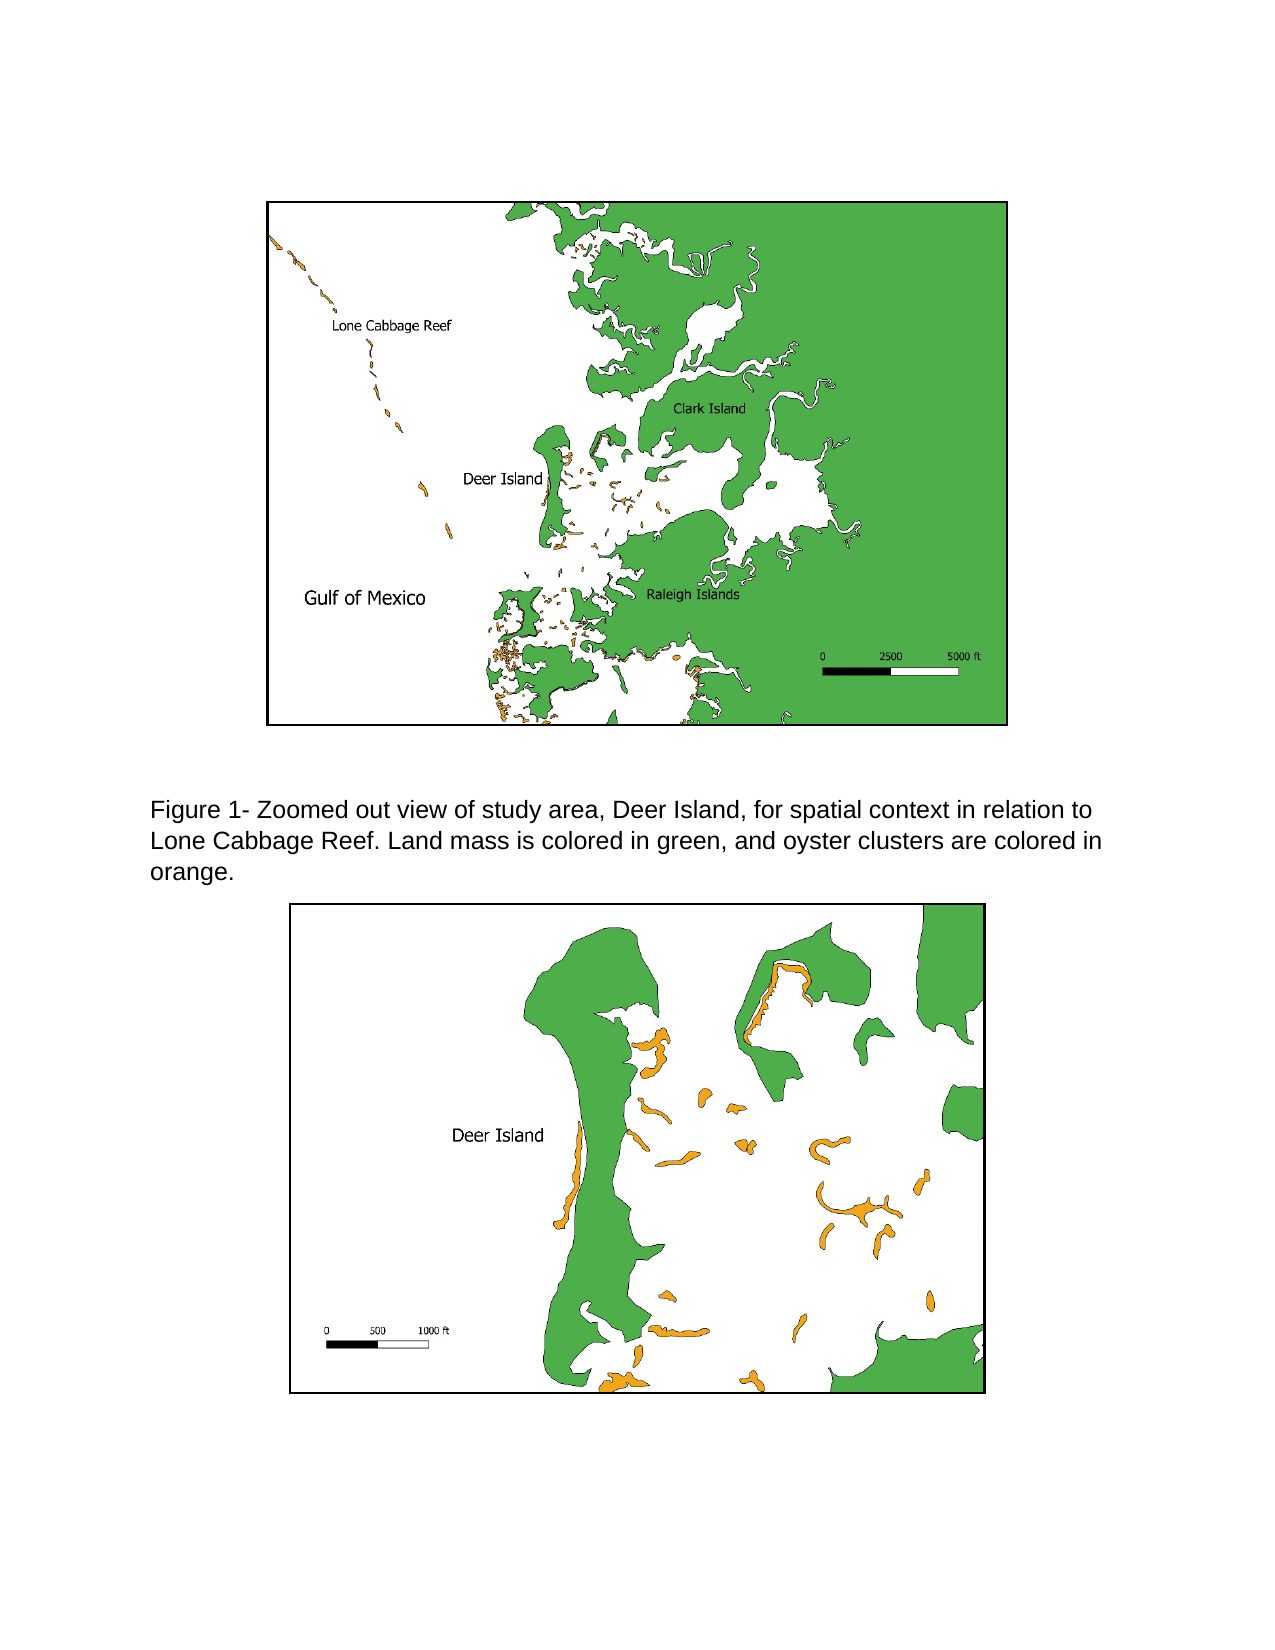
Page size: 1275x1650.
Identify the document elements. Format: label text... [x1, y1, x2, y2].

text Figure 1- Zoomed out view of study area, Deer Island, for spatial context in relation to Lone Cabbage Reef. Land mass is colored in green, and oyster clusters are colored in orange. [150, 795, 1125, 886]
picture [291, 905, 983, 1392]
picture [269, 203, 1006, 724]
